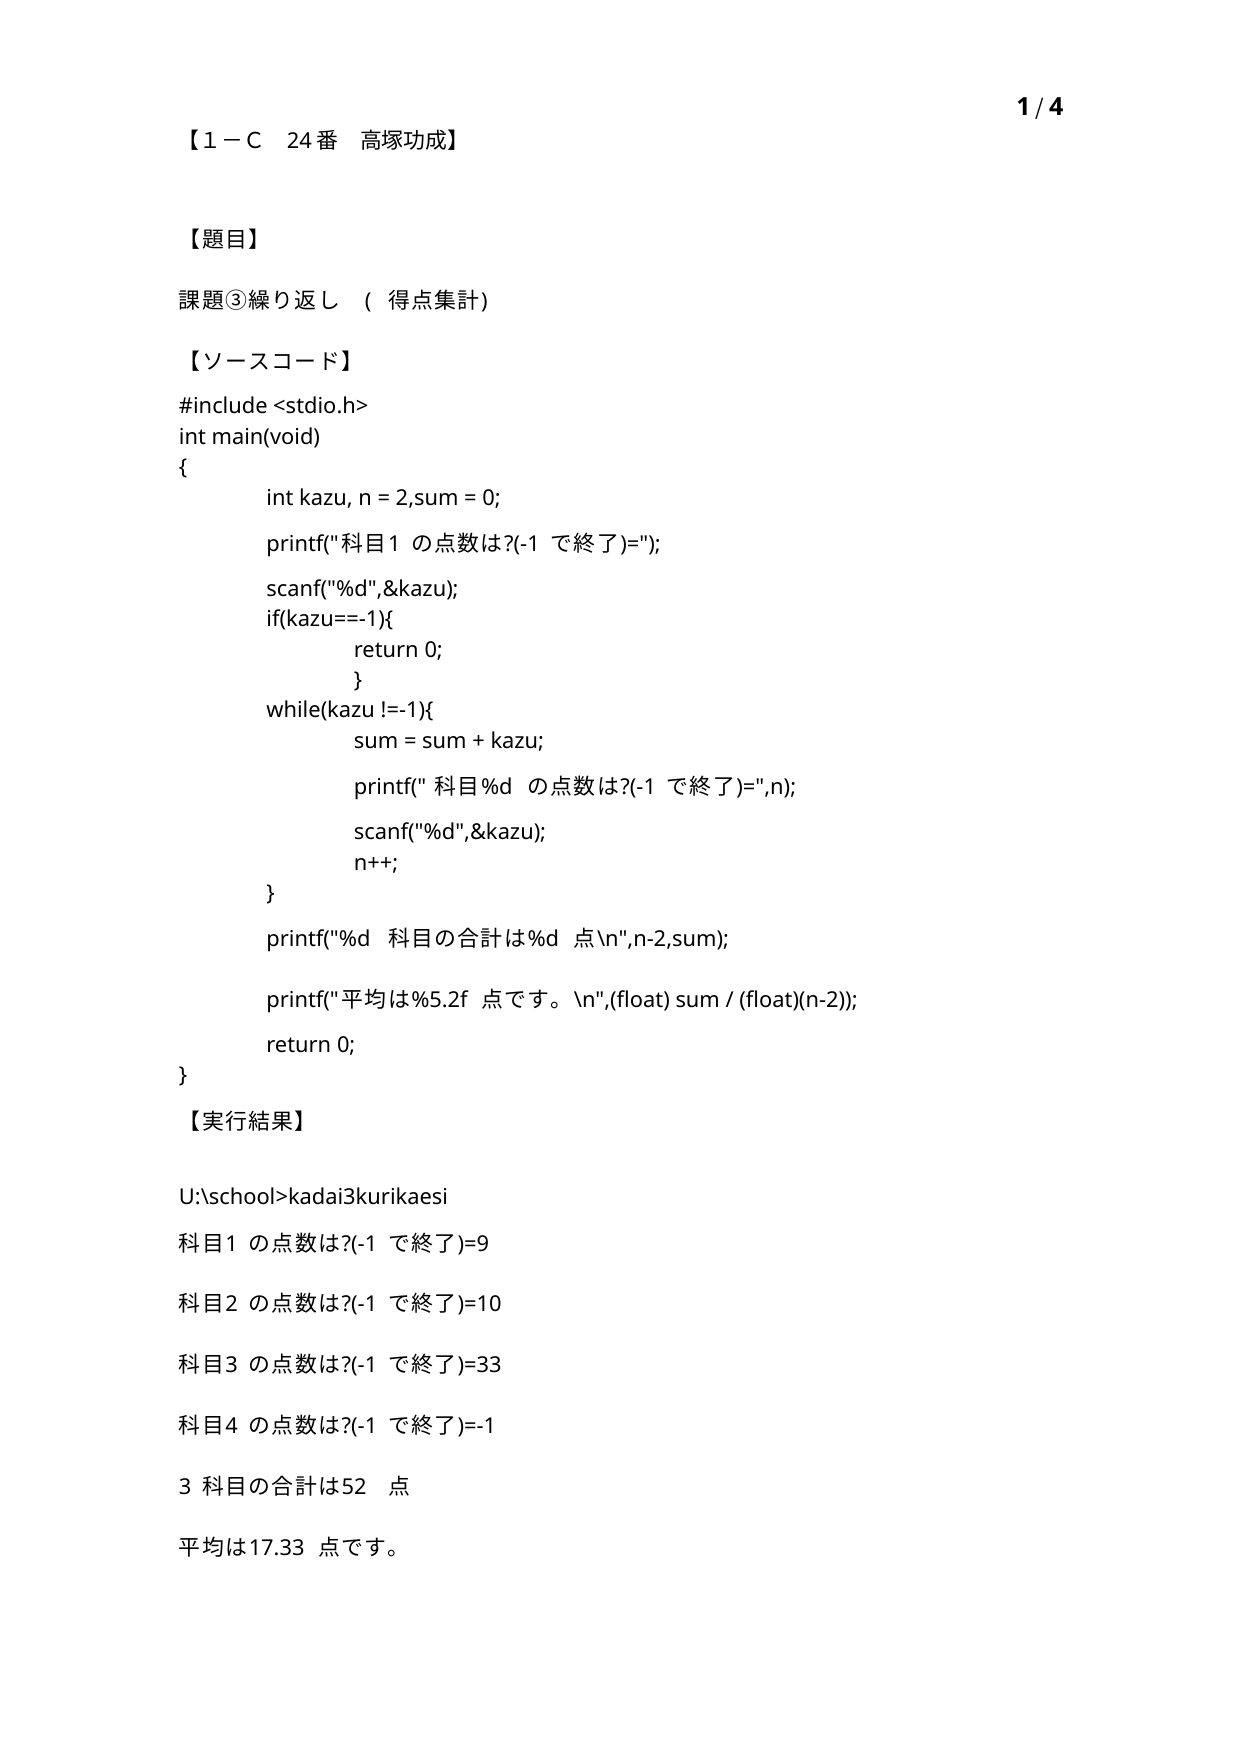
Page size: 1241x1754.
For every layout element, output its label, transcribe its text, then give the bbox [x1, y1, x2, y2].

text } [179, 664, 1061, 694]
text 科目2の点数は?(-1で終了)=10 [179, 1272, 1061, 1333]
text while(kazu !=-1){ [179, 694, 1061, 724]
text } [179, 877, 1061, 907]
text } [179, 1059, 1061, 1089]
text 課題③繰り返し (得点集計) [179, 268, 1061, 329]
text 【題目】 [179, 207, 1061, 268]
text printf("科目1の点数は?(-1で終了)="); [179, 512, 1061, 572]
text { [179, 451, 1061, 481]
text printf("科目%dの点数は?(-1で終了)=",n); [179, 755, 1061, 816]
text 【実行結果】 [179, 1089, 1061, 1150]
text printf("%d科目の合計は%d点\n",n-2,sum); [179, 907, 1061, 968]
text sum = sum + kazu; [179, 724, 1061, 755]
text printf("平均は%5.2f点です。\n",(float) sum / (float)(n-2)); [179, 968, 1061, 1029]
text 【ソースコード】 [179, 329, 1061, 390]
text return 0; [179, 1029, 1061, 1059]
text 3科目の合計は52点 [179, 1454, 1061, 1515]
text int kazu, n = 2,sum = 0; [179, 481, 1061, 512]
text 科目1の点数は?(-1で終了)=9 [179, 1211, 1061, 1272]
text scanf("%d",&kazu); [179, 816, 1061, 846]
text U:\school>kadai3kurikaesi [179, 1181, 1061, 1211]
text scanf("%d",&kazu); [179, 572, 1061, 603]
text #include <stdio.h> [179, 390, 1061, 420]
text 科目4の点数は?(-1で終了)=-1 [179, 1394, 1061, 1454]
text n++; [179, 846, 1061, 877]
text 科目3の点数は?(-1で終了)=33 [179, 1333, 1061, 1394]
text int main(void) [179, 420, 1061, 451]
text if(kazu==-1){ [179, 603, 1061, 633]
text return 0; [179, 633, 1061, 664]
text 平均は17.33点です。 [179, 1515, 1061, 1576]
